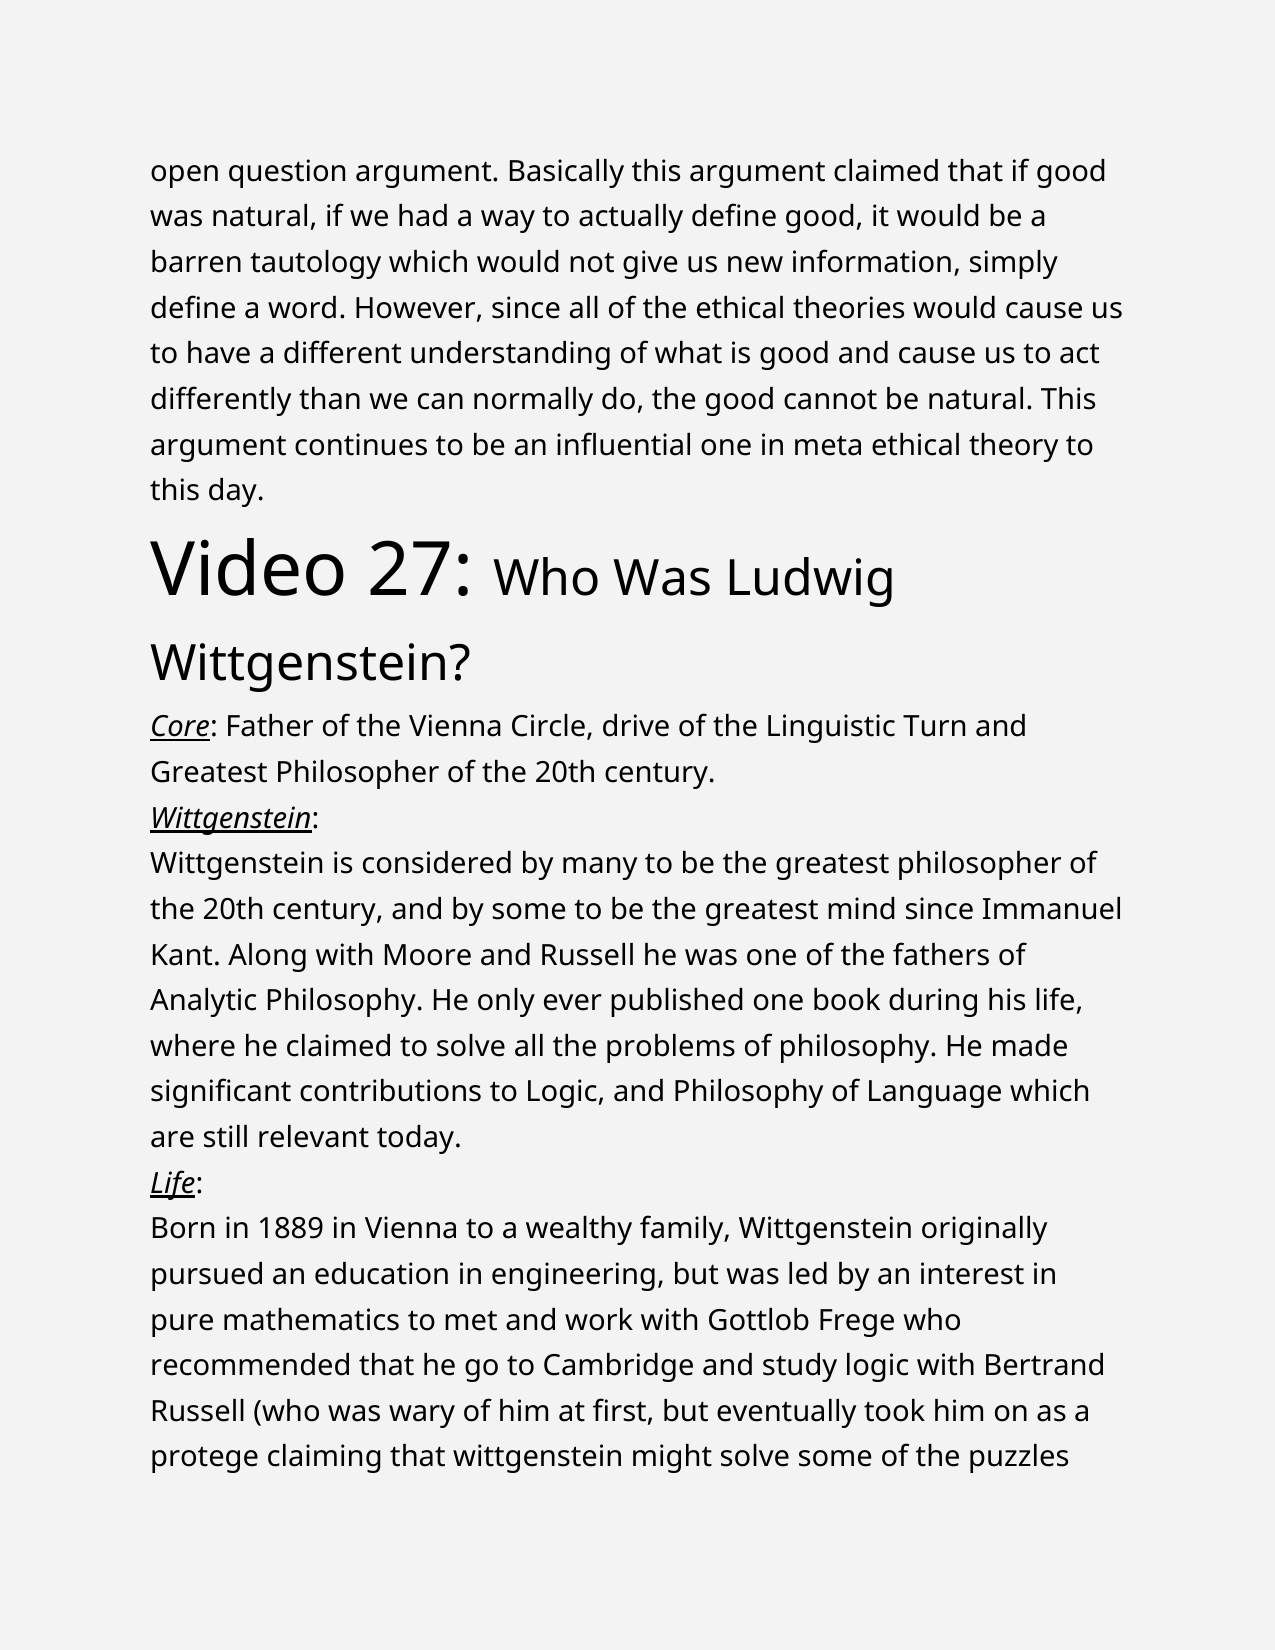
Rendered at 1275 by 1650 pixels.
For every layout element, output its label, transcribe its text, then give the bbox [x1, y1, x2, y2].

text Life: [150, 1162, 1125, 1202]
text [150, 150, 1125, 509]
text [150, 1208, 1125, 1475]
text Wittgenstein is considered by many to be the greatest philosopher of the 20th century, and by some to be the greatest mind since Immanuel Kant. Along with Moore and Russell he was one of the fathers of Analytic Philosophy. He only ever published one book during his life, where he claimed to solve all the problems of philosophy. He made significant contributions to Logic, and Philosophy of Language which are still relevant today. [150, 843, 1125, 1156]
text Wittgenstein: [150, 797, 1125, 837]
text Video 27: Who Was Ludwig Wittgenstein? [150, 515, 1125, 696]
text Core: Father of the Vienna Circle, drive of the Linguistic Turn and Greatest Philosopher of the 20th century. [150, 706, 1125, 791]
